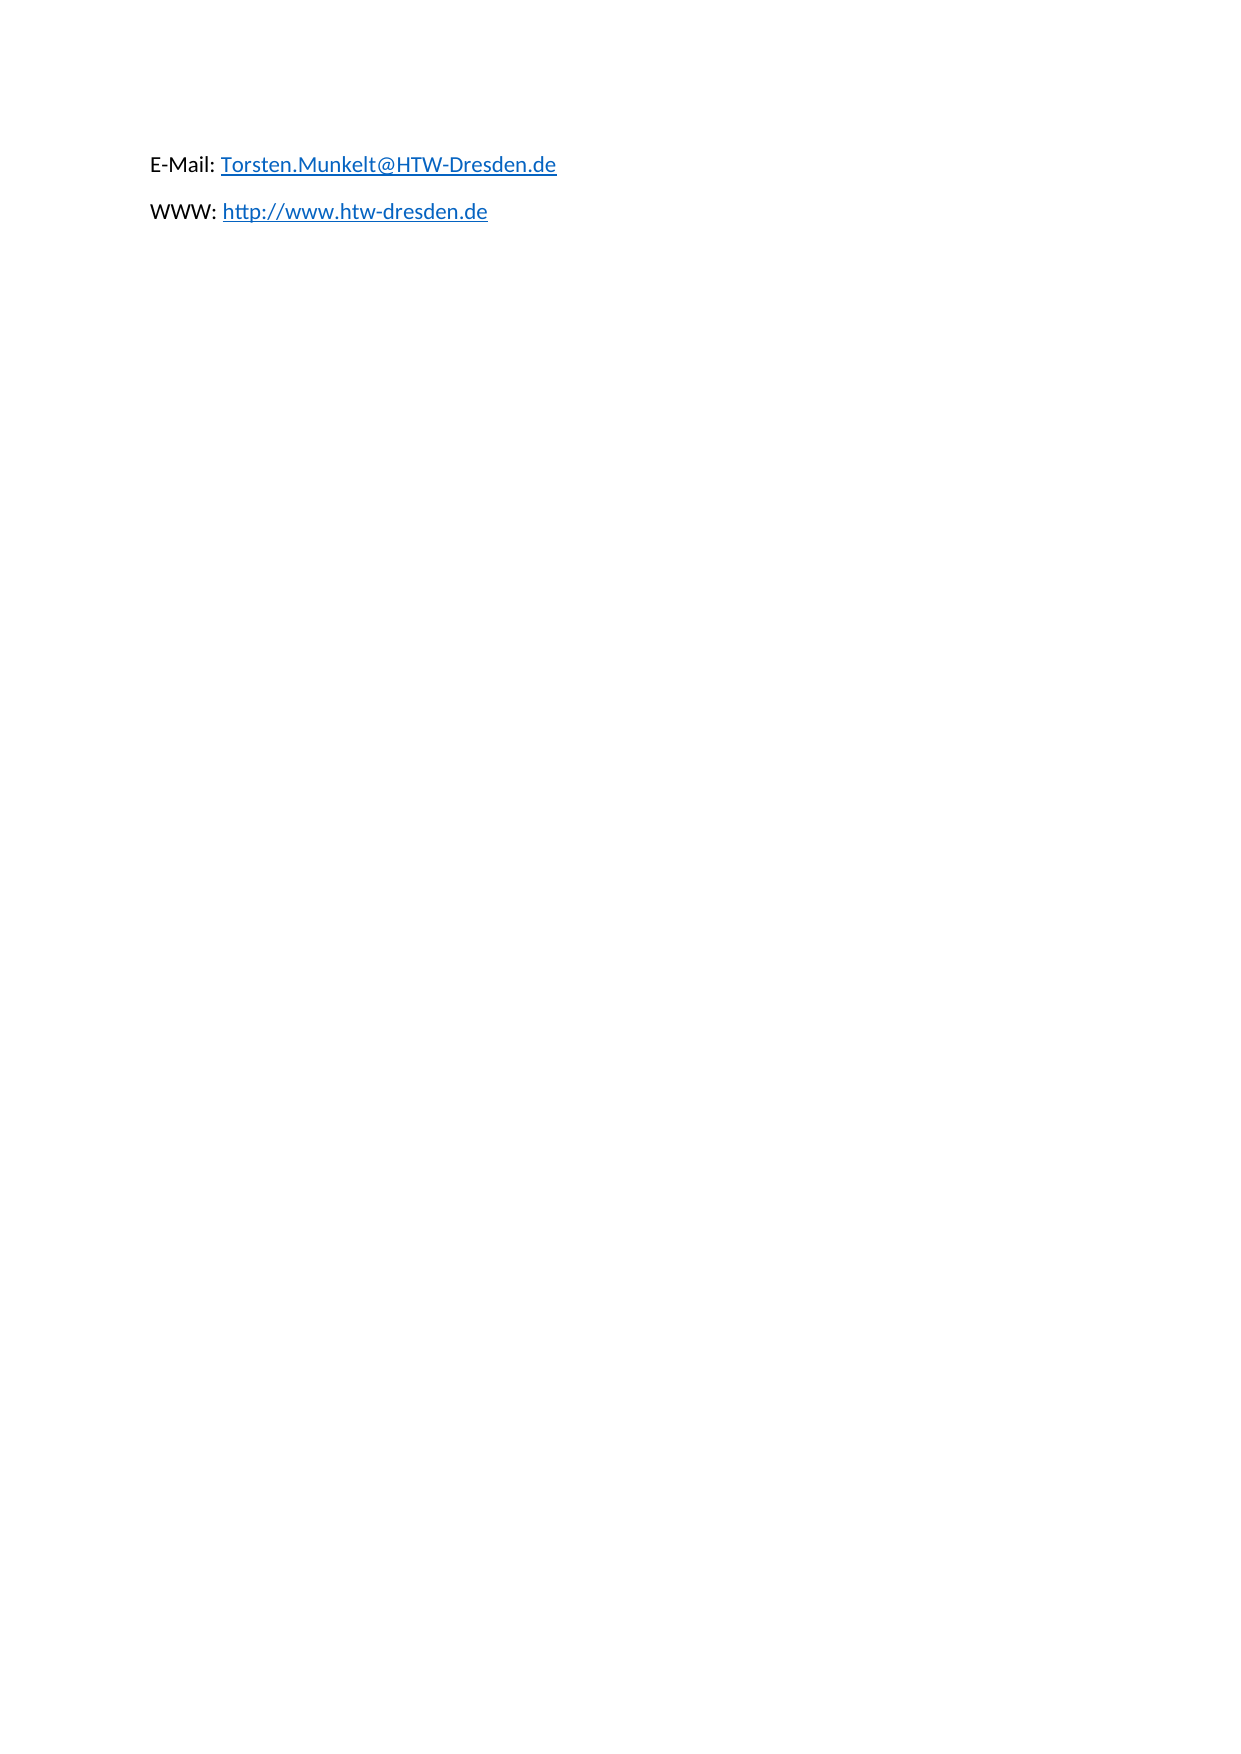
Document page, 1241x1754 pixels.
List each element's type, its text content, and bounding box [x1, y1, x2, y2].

text E-Mail: Torsten.Munkelt@HTW-Dresden.de [150, 150, 1090, 178]
text WWW: http://www.htw-dresden.de [150, 197, 1090, 225]
